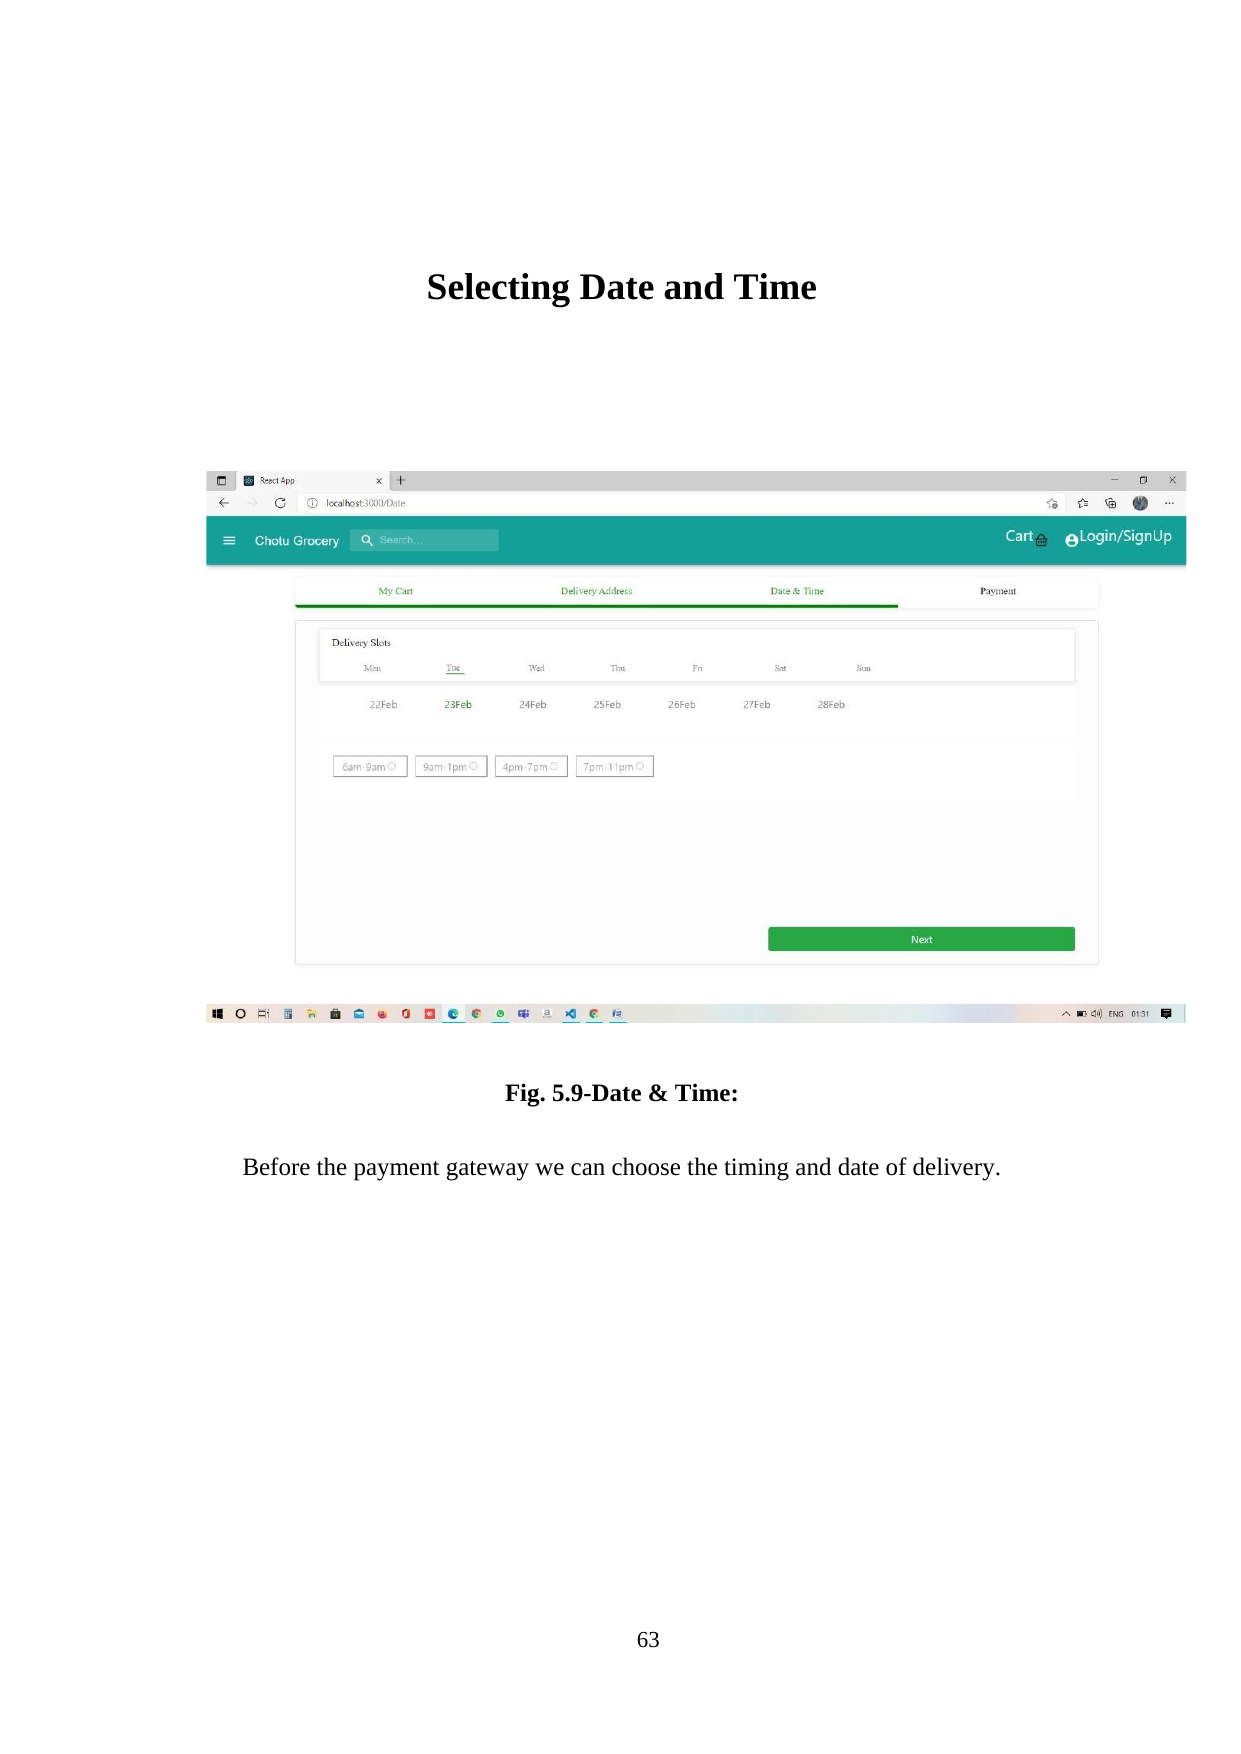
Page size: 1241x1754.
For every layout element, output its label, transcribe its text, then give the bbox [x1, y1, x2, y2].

text Before the payment gateway we can choose the timing and date of delivery. [121, 1152, 1122, 1181]
picture [206, 471, 1187, 1023]
text Fig. 5.9-Date & Time: [282, 1078, 961, 1106]
subtitle Selecting Date and Time [282, 264, 961, 308]
